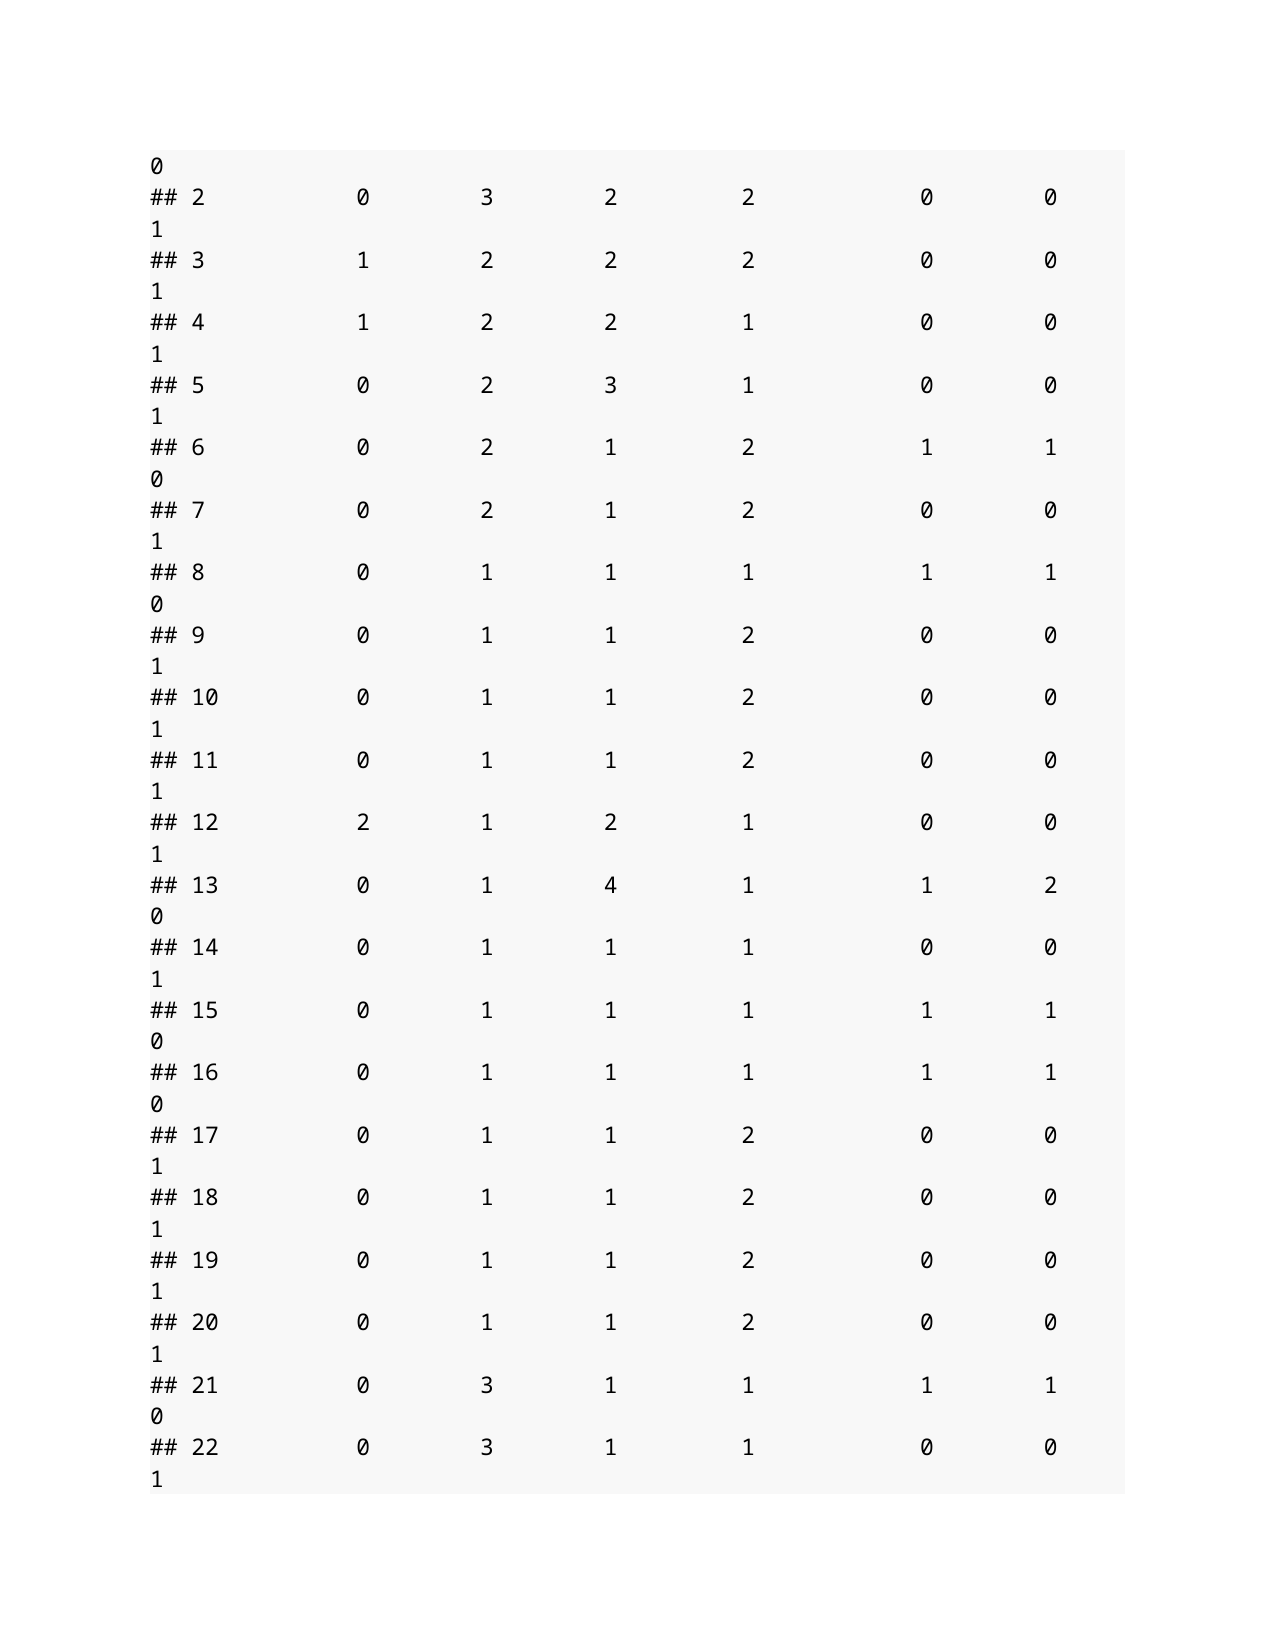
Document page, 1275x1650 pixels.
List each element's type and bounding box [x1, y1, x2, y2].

text [150, 150, 1125, 1494]
